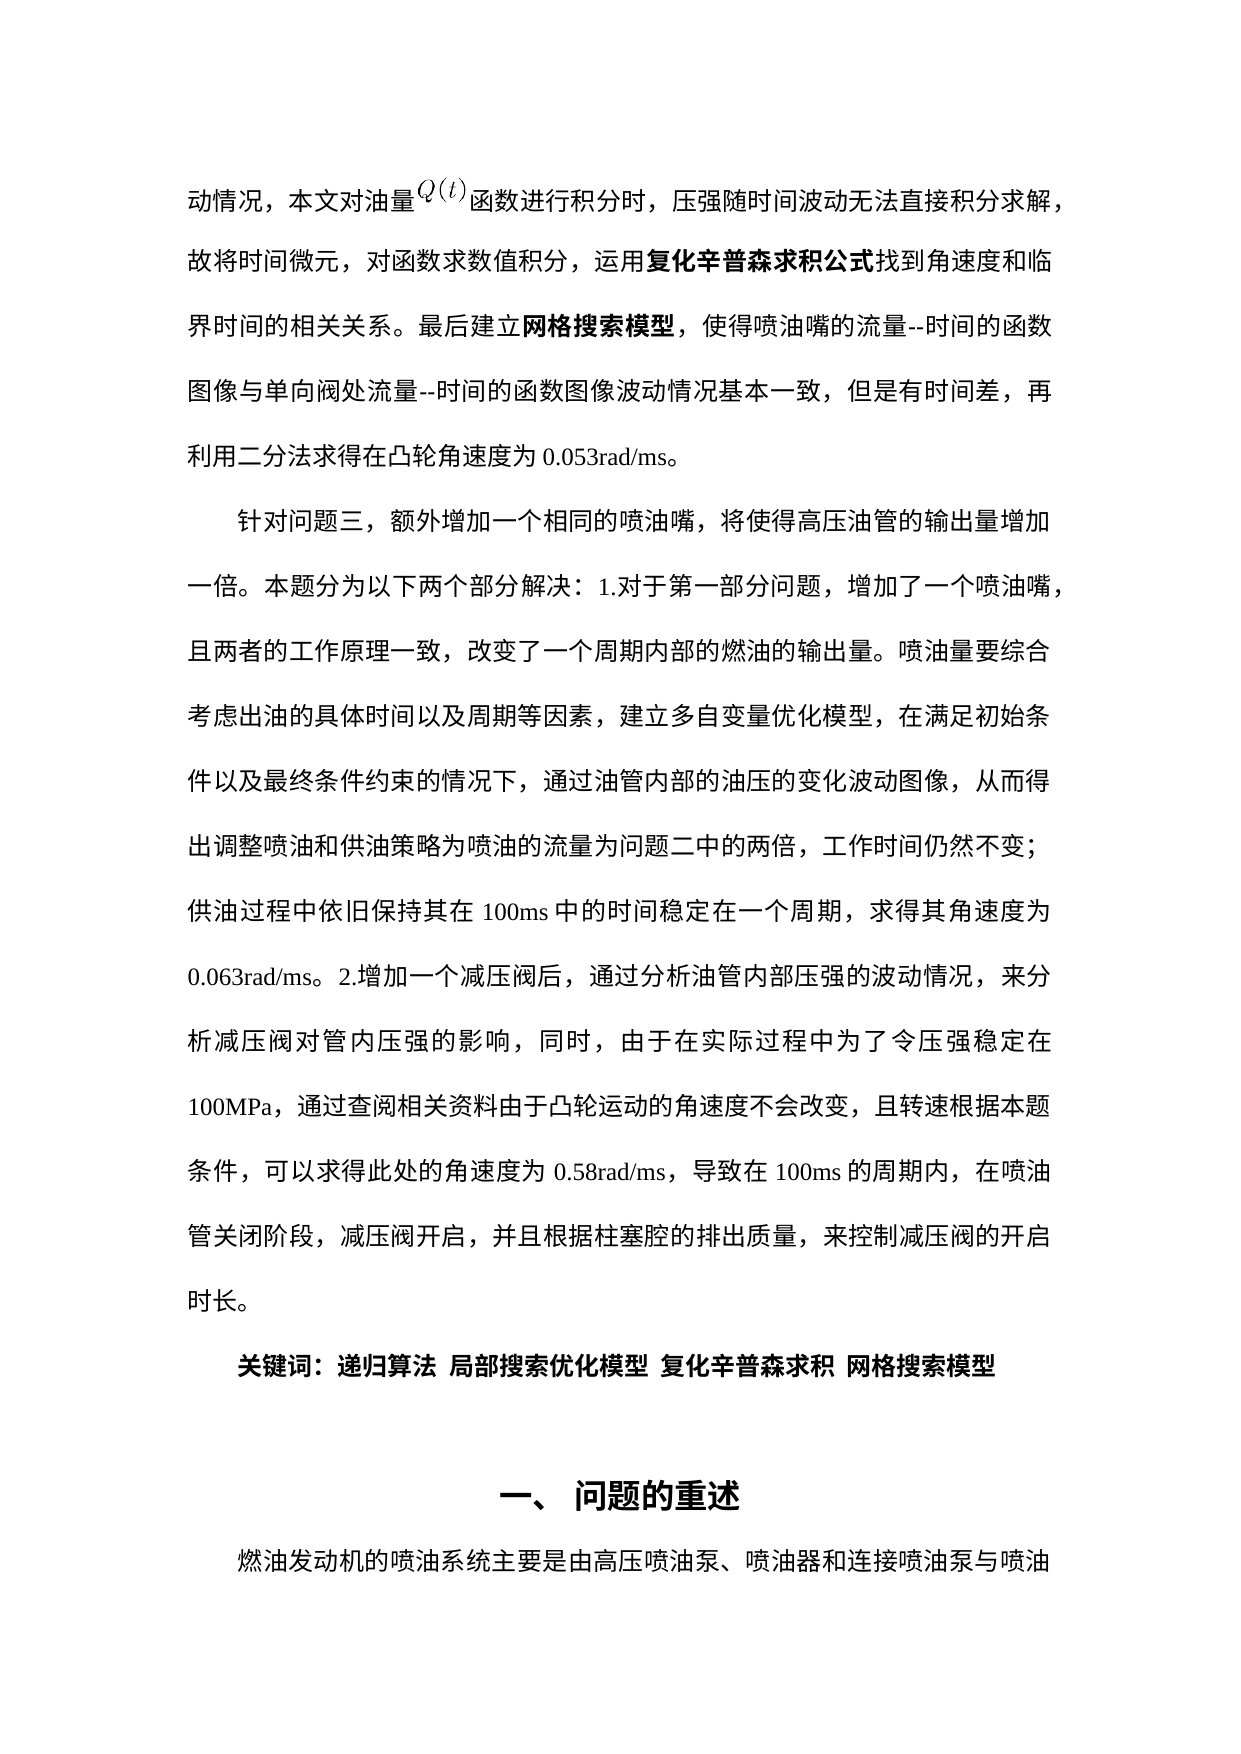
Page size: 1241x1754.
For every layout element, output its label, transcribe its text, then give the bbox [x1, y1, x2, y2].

text 关键词：递归算法 局部搜索优化模型 复化辛普森求积 网格搜索模型 [187, 1332, 1053, 1397]
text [187, 162, 1053, 487]
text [187, 1527, 1053, 1592]
text 针对问题三，额外增加一个相同的喷油嘴，将使得高压油管的输出量增加一倍。本题分为以下两个部分解决：1.对于第一部分问题，增加了一个喷油嘴，且两者的工作原理一致，改变了一个周期内部的燃油的输出量。喷油量要综合考虑出油的具体时间以及周期等因素，建立多自变量优化模型，在满足初始条件以及最终条件约束的情况下，通过油管内部的油压的变化波动图像，从而得出调整喷油和供油策略为喷油的流量为问题二中的两倍，工作时间仍然不变；供油过程中依旧保持其在100ms中的时间稳定在一个周期，求得其角速度为0.063rad/ms。2.增加一个减压阀后，通过分析油管内部压强的波动情况，来分析减压阀对管内压强的影响，同时，由于在实际过程中为了令压强稳定在100MPa，通过查阅相关资料由于凸轮运动的角速度不会改变，且转速根据本题条件，可以求得此处的角速度为0.58rad/ms，导致在100ms的周期内，在喷油管关闭阶段，减压阀开启，并且根据柱塞腔的排出质量，来控制减压阀的开启时长。 [187, 487, 1053, 1332]
list 问题的重述 [187, 1462, 1053, 1527]
